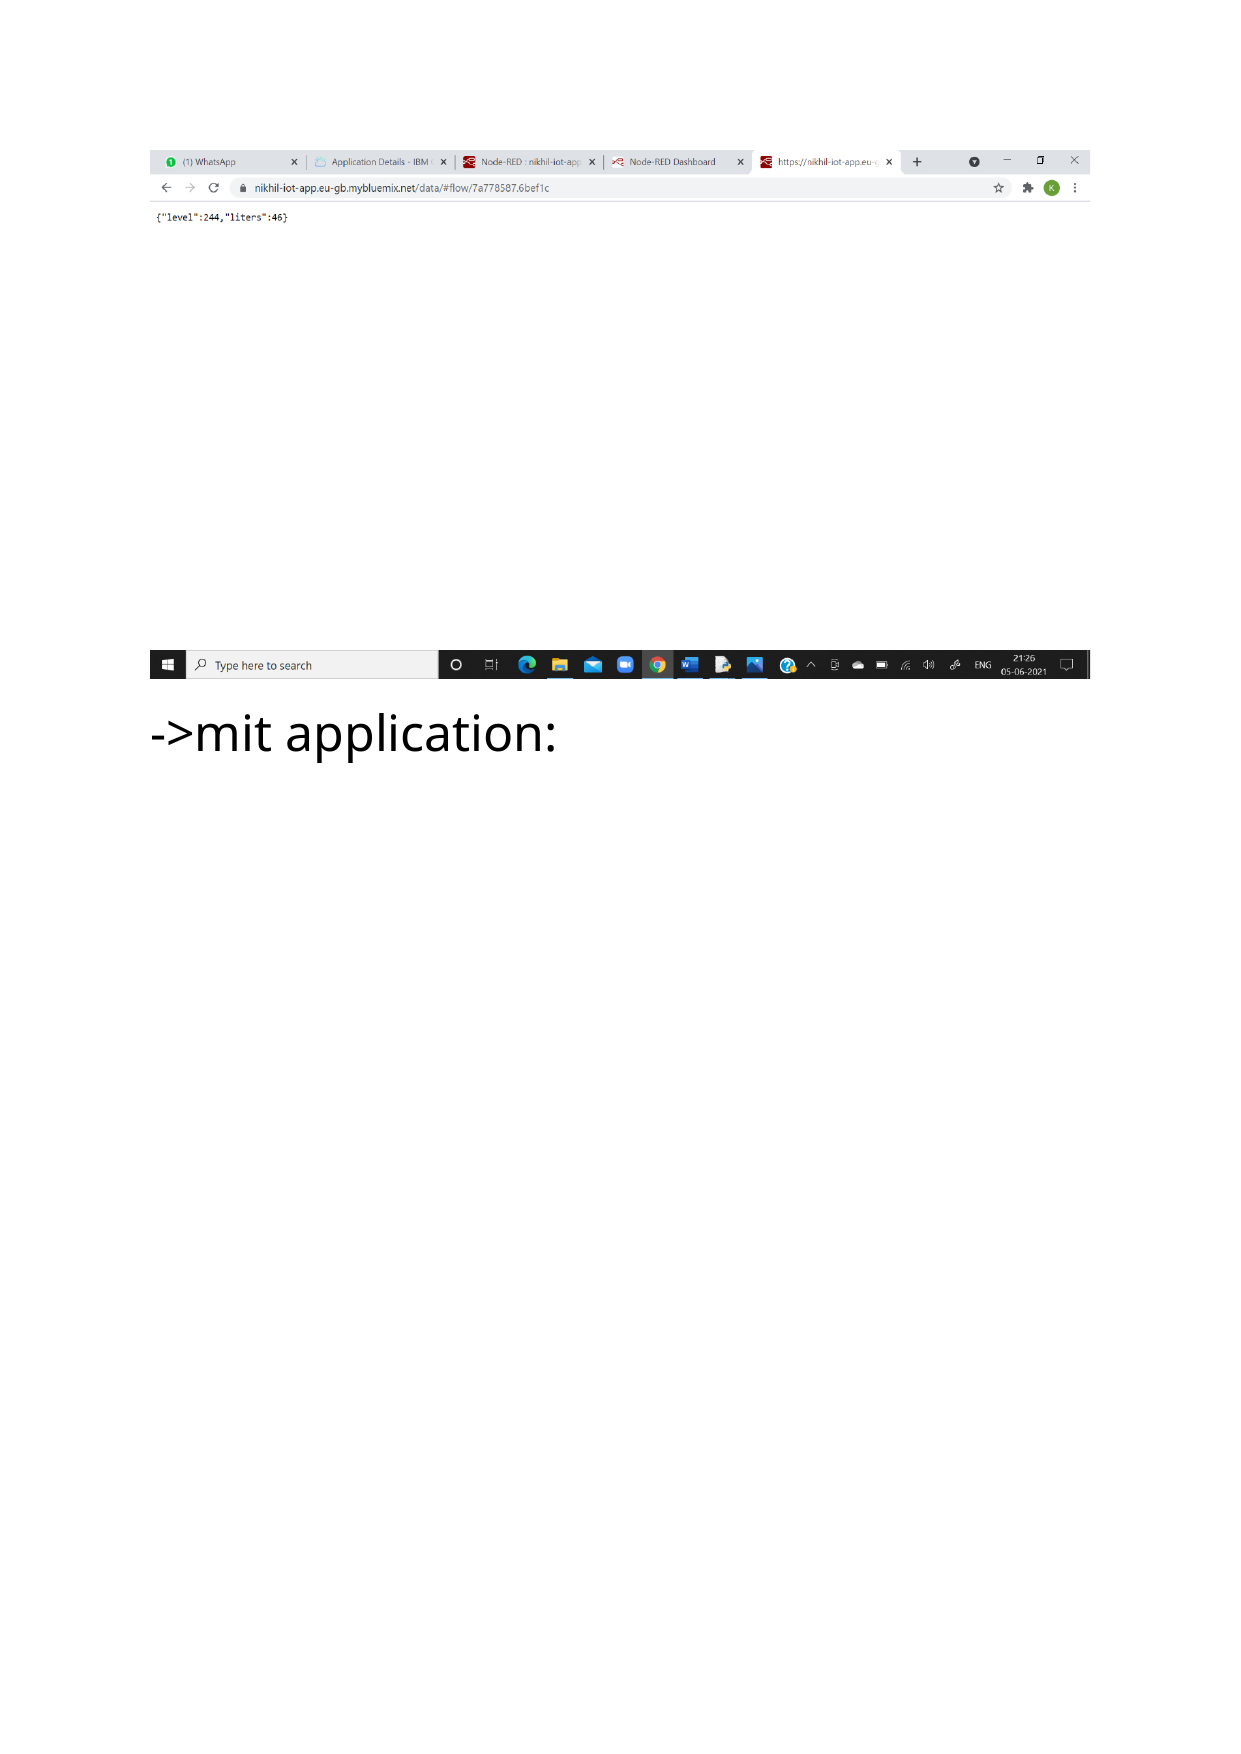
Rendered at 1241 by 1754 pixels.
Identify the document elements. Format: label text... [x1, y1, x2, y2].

picture [150, 150, 1091, 679]
text ->mit application: [150, 698, 1090, 766]
